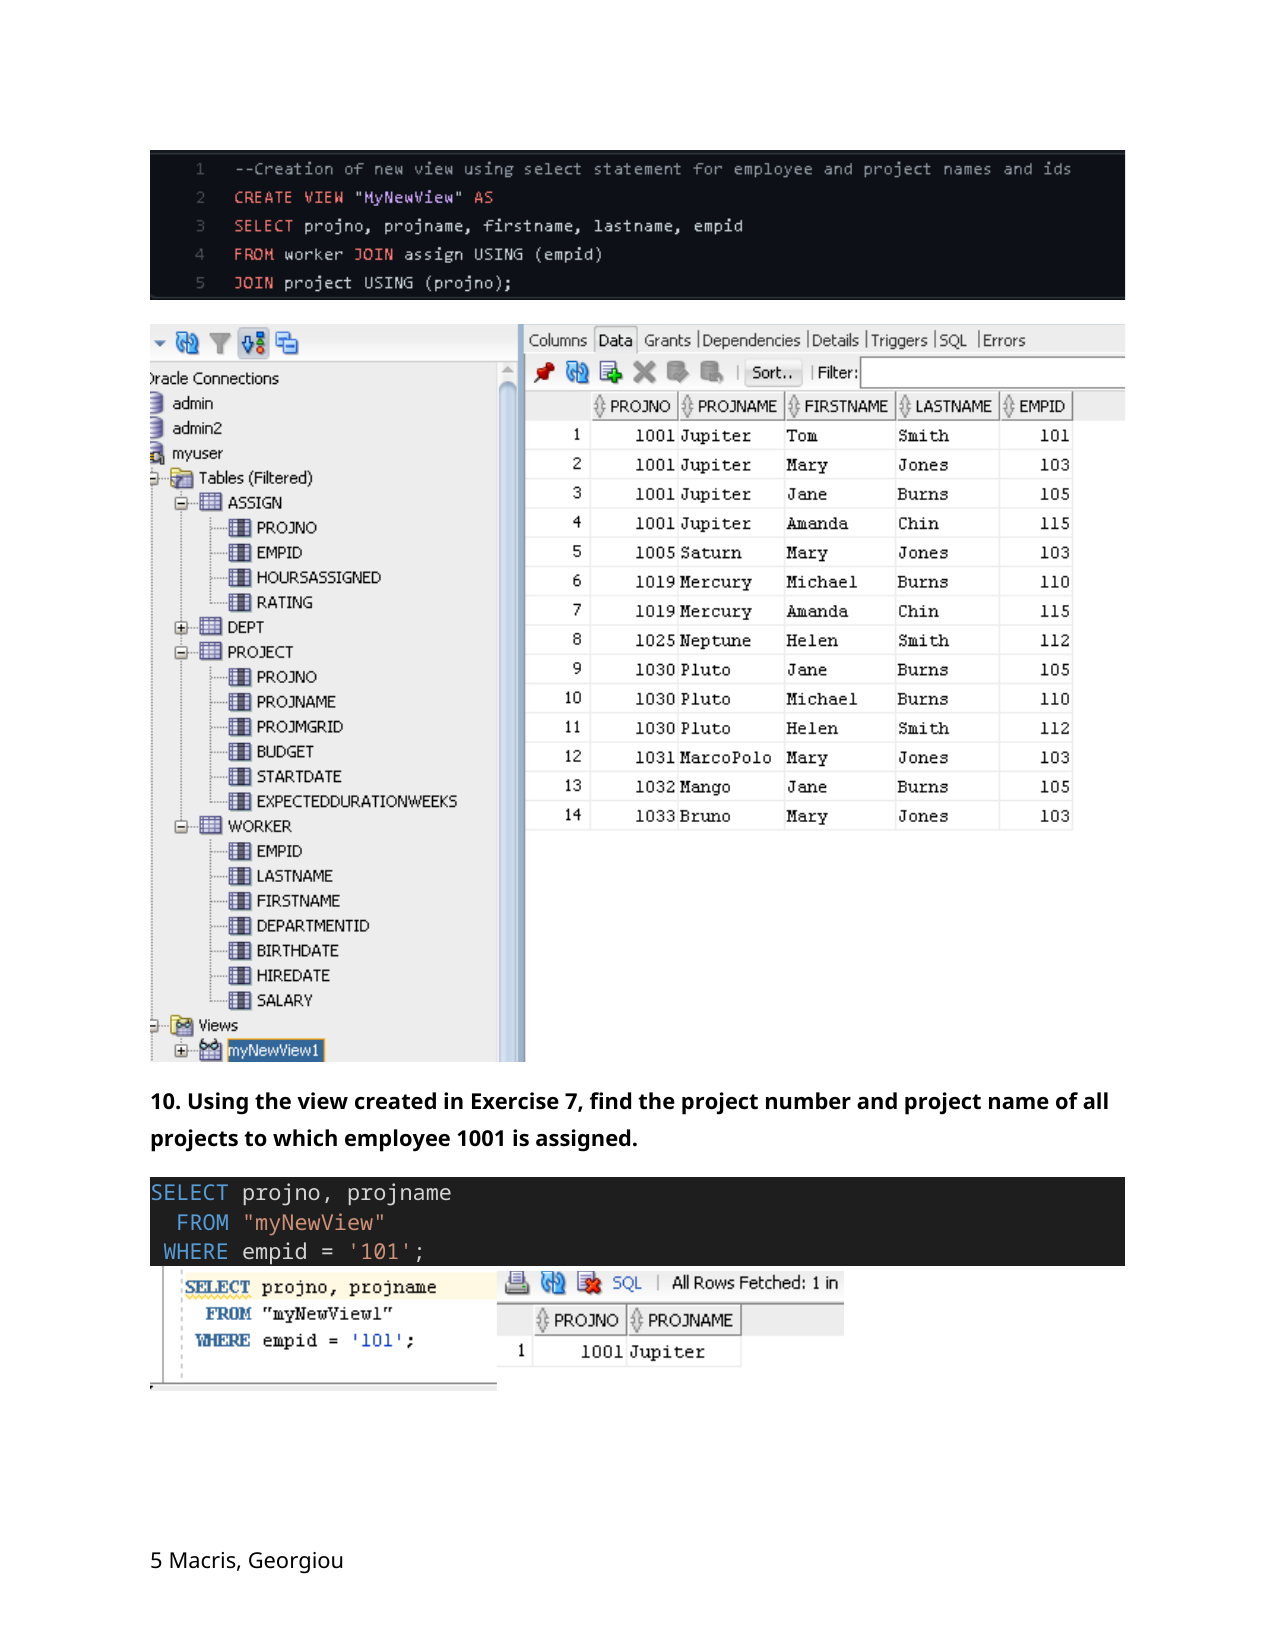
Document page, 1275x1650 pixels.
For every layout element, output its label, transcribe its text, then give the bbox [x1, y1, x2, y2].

picture [150, 324, 1125, 1062]
picture [150, 1266, 844, 1391]
text WHERE empid = '101'; [150, 1236, 1125, 1266]
text SELECT projno, projname [150, 1177, 1125, 1206]
picture [150, 150, 1125, 300]
text 10. Using the view created in Exercise 7, find the project number and project name of all projects to which employee 1001 is assigned. [150, 1086, 1125, 1153]
text FROM "myNewView" [150, 1206, 1125, 1236]
